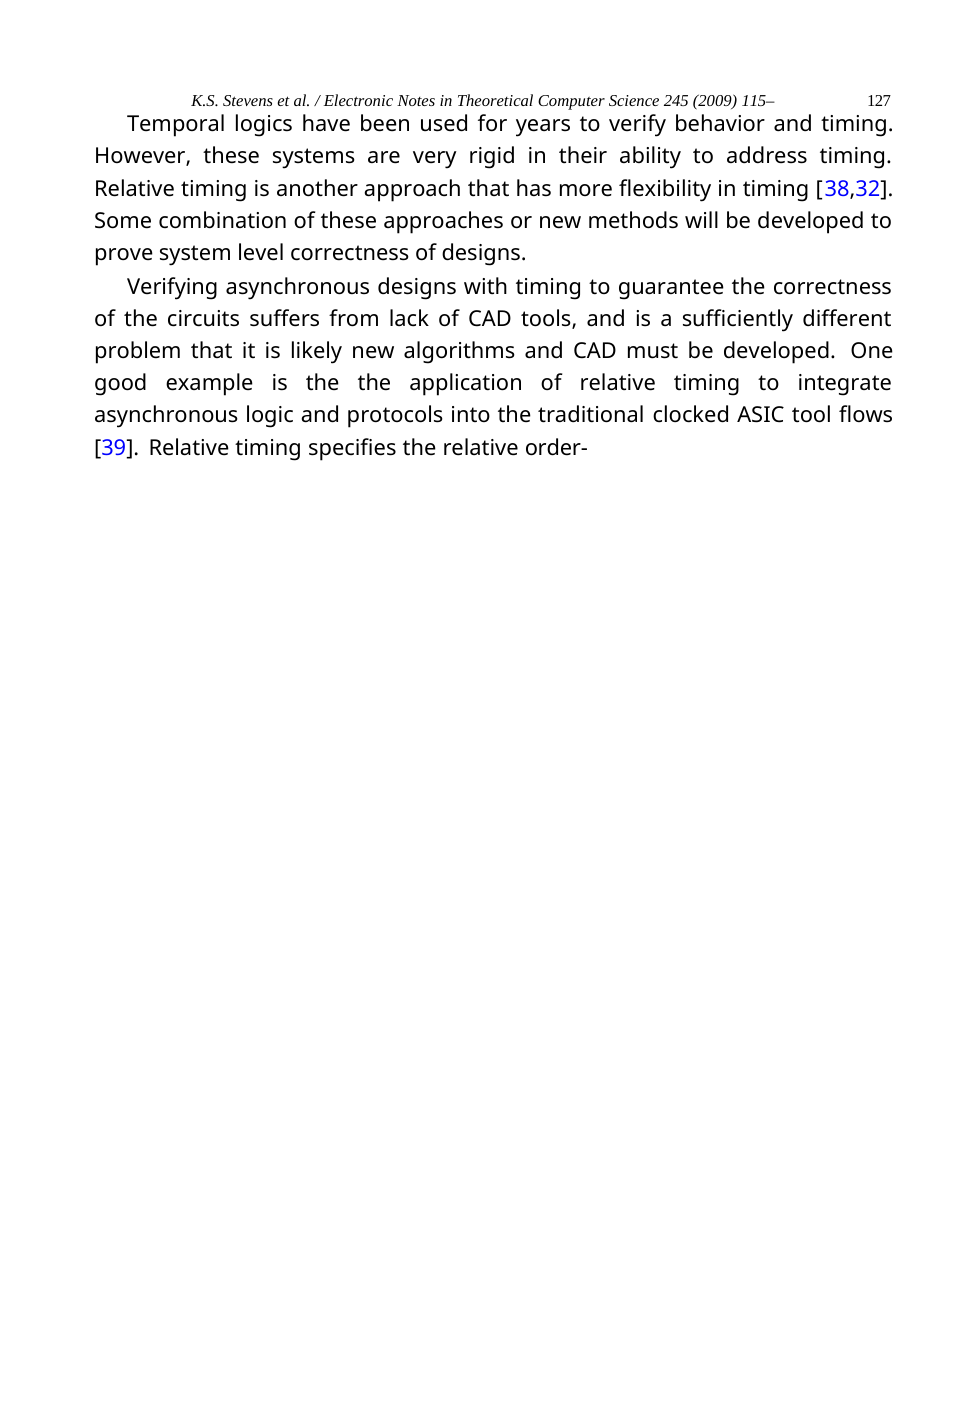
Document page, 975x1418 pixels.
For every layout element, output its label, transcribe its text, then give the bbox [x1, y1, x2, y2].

text Verifying asynchronous designs with timing to guarantee the correctness of the circuits suffers from lack of CAD tools, and is a sufficiently different problem that it is likely new algorithms and CAD must be developed. One good example is the the application of relative timing to integrate asynchronous logic and protocols into the traditional clocked ASIC tool flows [39]. Relative timing specifies the relative order- [94, 271, 893, 461]
text Temporal logics have been used for years to verify behavior and timing. However, these systems are very rigid in their ability to address timing. Relative timing is another approach that has more flexibility in timing [38,32]. Some combination of these approaches or new methods will be developed to prove system level correctness of designs. [94, 108, 893, 266]
